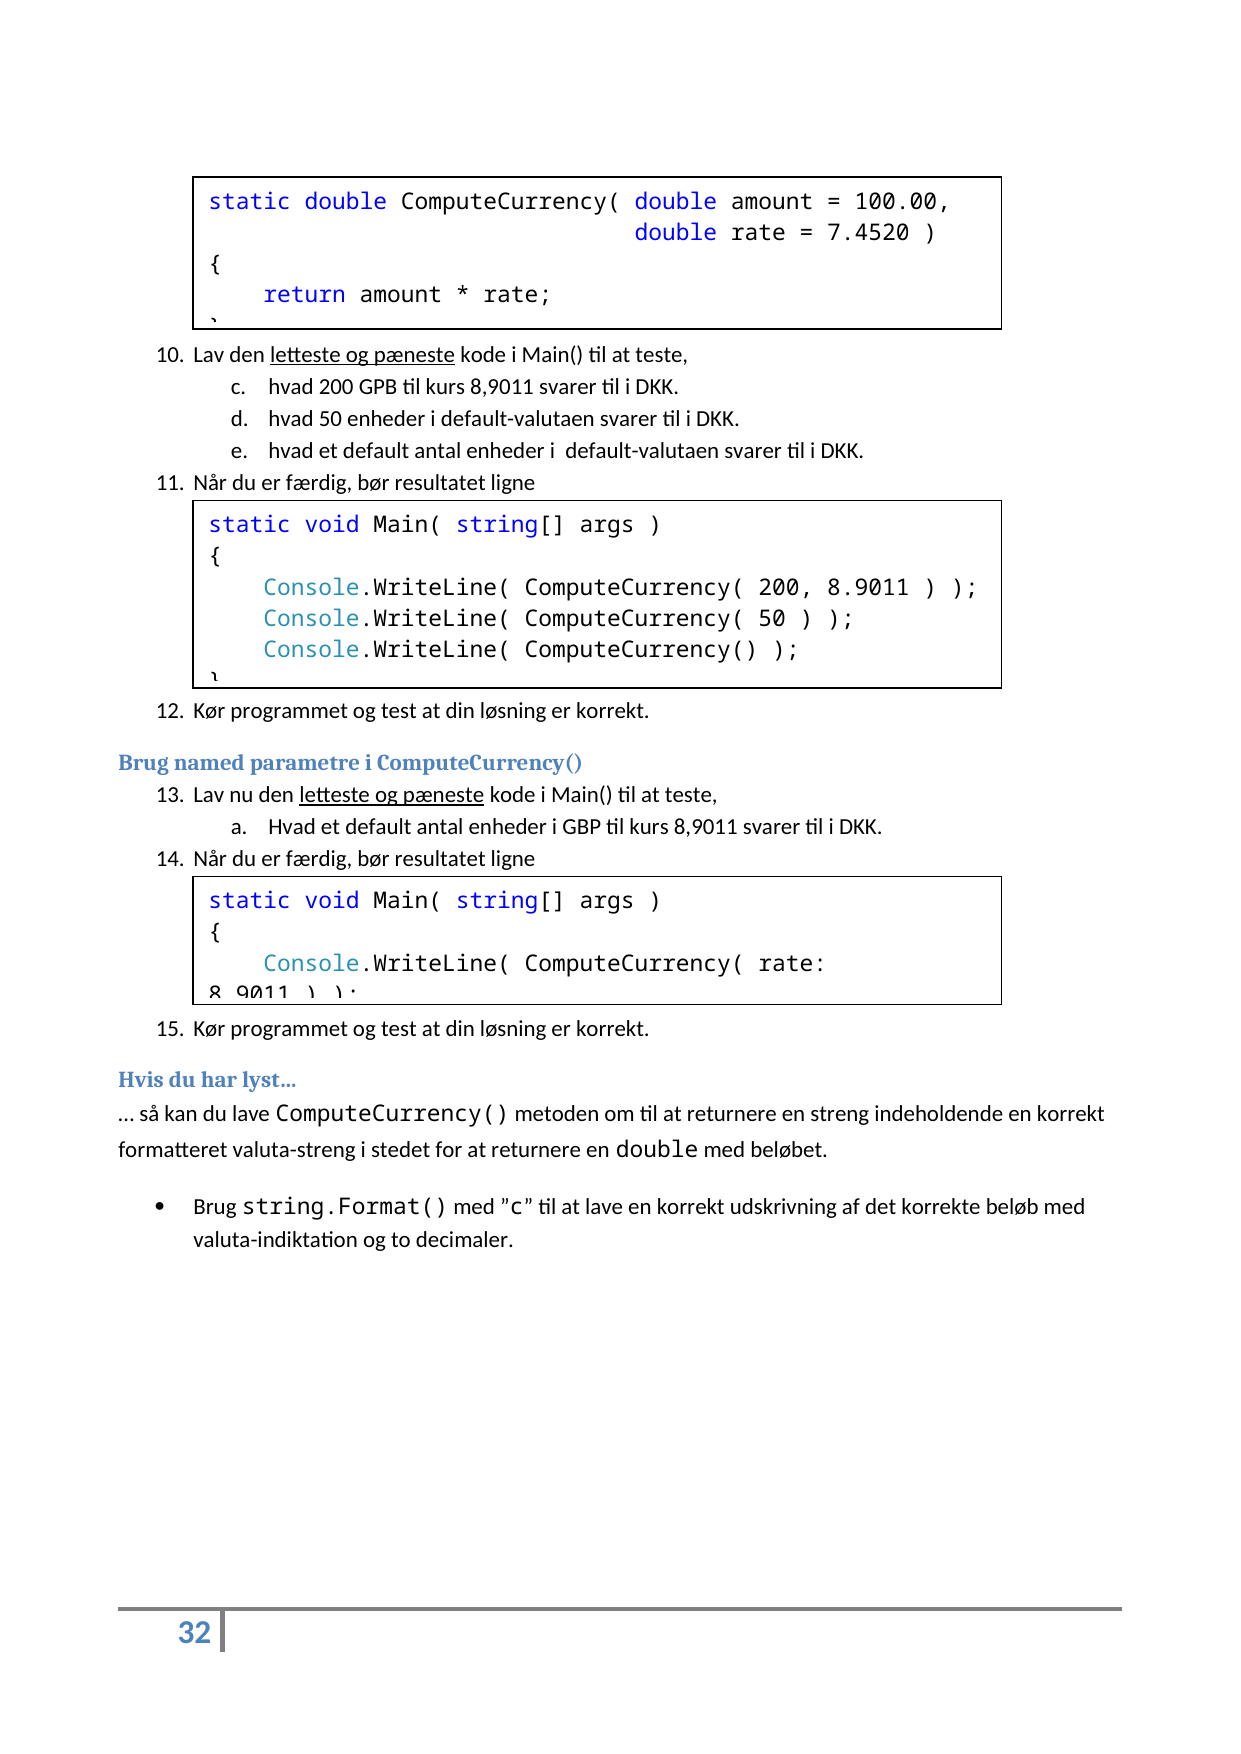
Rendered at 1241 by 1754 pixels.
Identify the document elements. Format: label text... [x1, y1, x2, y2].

list Lav nu den letteste og pæneste kode i Main() til at teste, [156, 780, 1122, 808]
text … så kan du lave ComputeCurrency() metoden om til at returnere en streng indeholdende en korrekt formatteret valuta-streng i stedet for at returnere en double med beløbet. [118, 1097, 1122, 1164]
subtitle Brug named parametre i ComputeCurrency() [118, 750, 1122, 776]
list Kør programmet og test at din løsning er korrekt. [156, 1014, 1122, 1042]
list Hvad et default antal enheder i GBP til kurs 8,9011 svarer til i DKK. [231, 812, 1122, 840]
list hvad et default antal enheder i default-valutaen svarer til i DKK. [231, 436, 1122, 464]
list Kør programmet og test at din løsning er korrekt. [156, 697, 1122, 725]
list hvad 50 enheder i default-valutaen svarer til i DKK. [231, 404, 1122, 432]
list Brug string.Format() med ”c” til at lave en korrekt udskrivning af det korrekte beløb med valuta-indiktation og to decimaler. [156, 1190, 1122, 1253]
list Når du er færdig, bør resultatet ligne [156, 468, 1122, 497]
list Når du er færdig, bør resultatet ligne [156, 844, 1122, 872]
list Lav den letteste og pæneste kode i Main() til at teste, [156, 340, 1122, 368]
subtitle Hvis du har lyst… [118, 1067, 1122, 1093]
list hvad 200 GPB til kurs 8,9011 svarer til i DKK. [231, 372, 1122, 400]
